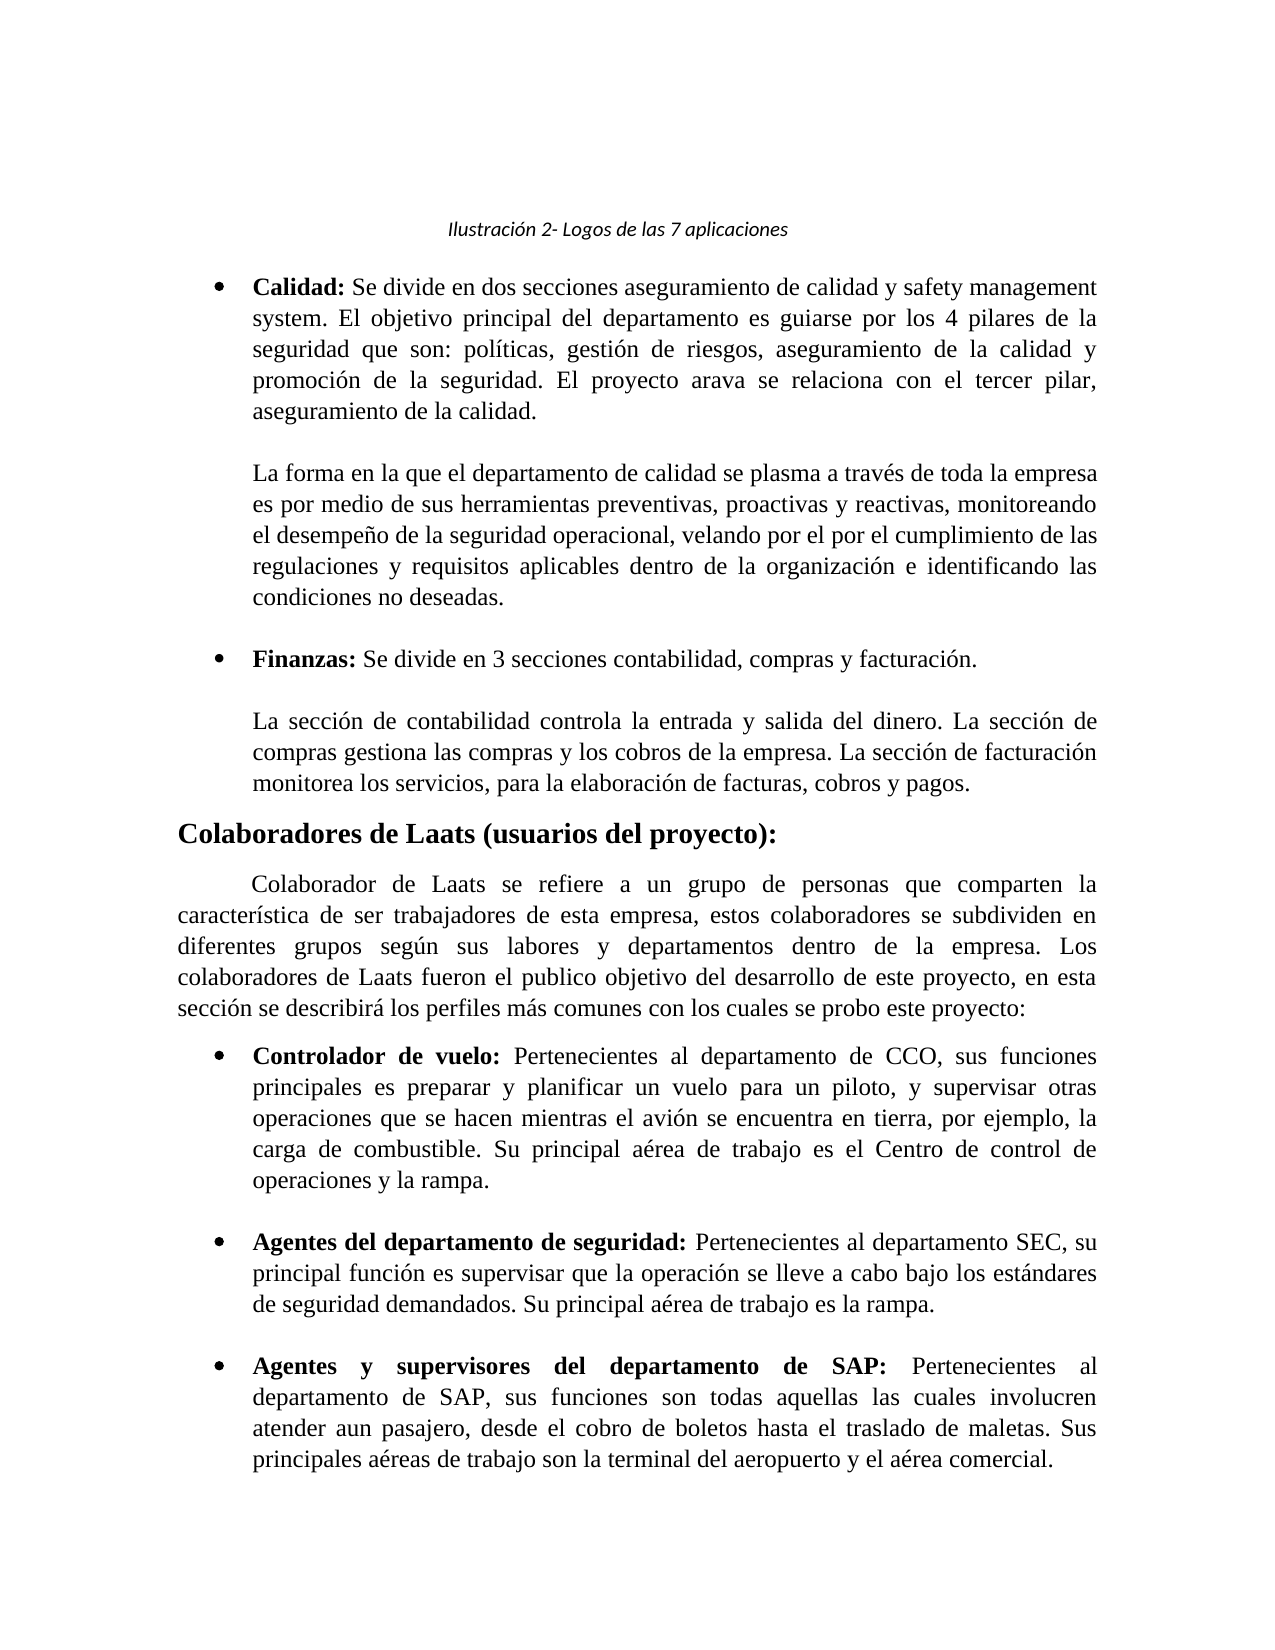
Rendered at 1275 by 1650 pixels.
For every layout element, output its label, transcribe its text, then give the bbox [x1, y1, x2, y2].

list Agentes y supervisores del departamento de SAP: Pertenecientes al departamento de SAP, sus funciones son todas aquellas las cuales involucren atender aun pasajero, desde el cobro de boletos hasta el traslado de maletas. Sus principales aéreas de trabajo son la terminal del aeropuerto y el aérea comercial. [215, 1351, 1098, 1473]
list Agentes del departamento de seguridad: Pertenecientes al departamento SEC, su principal función es supervisar que la operación se lleve a cabo bajo los estándares de seguridad demandados. Su principal aérea de trabajo es la rampa. [215, 1227, 1098, 1318]
list Finanzas: Se divide en 3 secciones contabilidad, compras y facturación. [215, 644, 1098, 673]
list Controlador de vuelo: Pertenecientes al departamento de CCO, sus funciones principales es preparar y planificar un vuelo para un piloto, y supervisar otras operaciones que se hacen mientras el avión se encuentra en tierra, por ejemplo, la carga de combustible. Su principal aérea de trabajo es el Centro de control de operaciones y la rampa. [215, 1041, 1098, 1194]
list La forma en la que el departamento de calidad se plasma a través de toda la empresa es por medio de sus herramientas preventivas, proactivas y reactivas, monitoreando el desempeño de la seguridad operacional, velando por el por el cumplimiento de las regulaciones y requisitos aplicables dentro de la organización e identificando las condiciones no deseadas. [252, 458, 1098, 611]
text Colaboradores de Laats (usuarios del proyecto): [177, 816, 1098, 850]
text Colaborador de Laats se refiere a un grupo de personas que comparten la característica de ser trabajadores de esta empresa, estos colaboradores se subdividen en diferentes grupos según sus labores y departamentos dentro de la empresa. Los colaboradores de Laats fueron el publico objetivo del desarrollo de este proyecto, en esta sección se describirá los perfiles más comunes con los cuales se probo este proyecto: [177, 869, 1098, 1022]
list La sección de contabilidad controla la entrada y salida del dinero. La sección de compras gestiona las compras y los cobros de la empresa. La sección de facturación monitorea los servicios, para la elaboración de facturas, cobros y pagos. [252, 706, 1098, 797]
